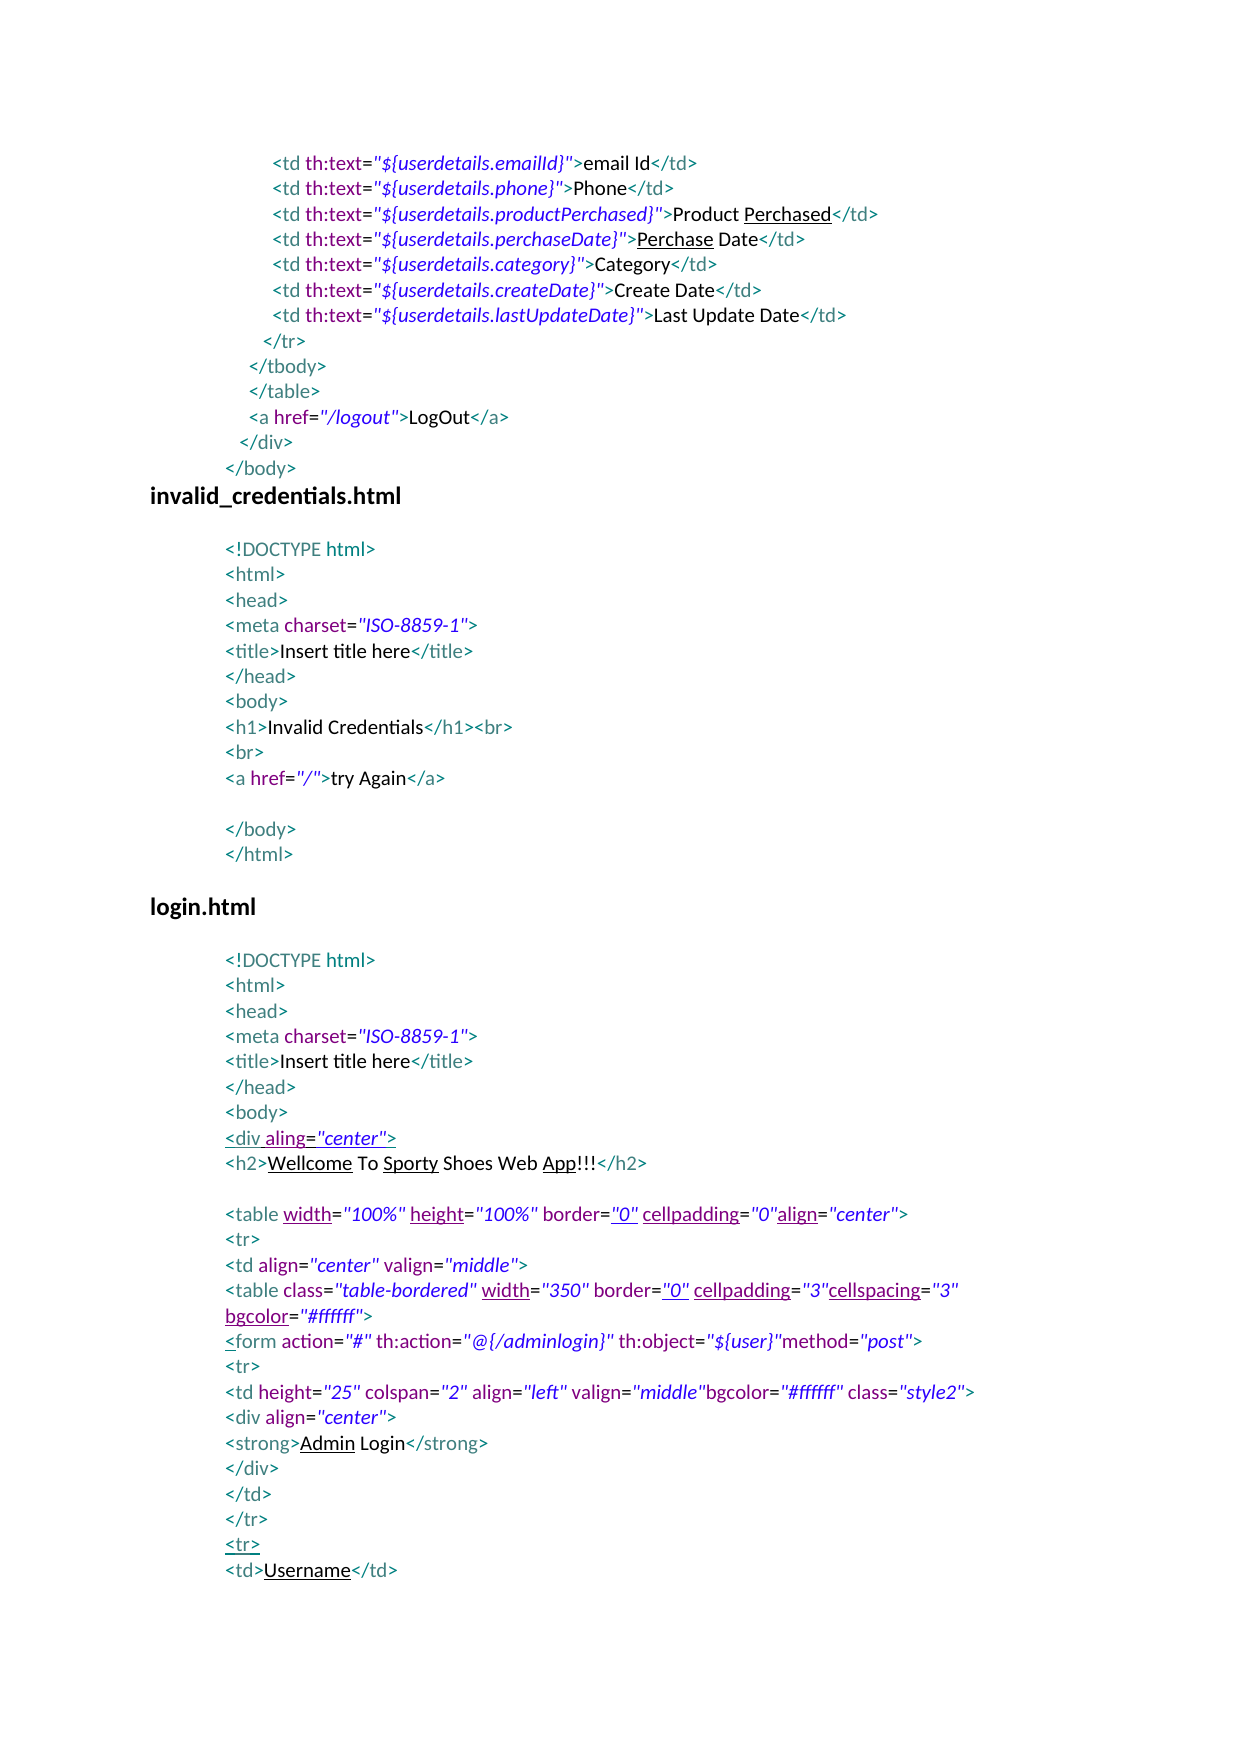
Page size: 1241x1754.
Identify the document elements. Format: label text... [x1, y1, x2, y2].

text </head> [225, 1074, 1090, 1099]
text </div> [225, 1455, 1090, 1481]
text </body> [225, 455, 1090, 480]
text <div aling="center"> [225, 1125, 1090, 1150]
text <strong>Admin Login</strong> [225, 1430, 1090, 1455]
text <td th:text="${userdetails.createDate}">Create Date</td> [225, 277, 1090, 302]
text </tr> [225, 328, 1090, 353]
text </table> [225, 379, 1090, 404]
text <body> [225, 1099, 1090, 1125]
text <a href="/logout">LogOut</a> [225, 404, 1090, 429]
text <td align="center" valign="middle"> [225, 1252, 1090, 1277]
text <meta charset="ISO-8859-1"> [225, 612, 1090, 638]
text <h1>Invalid Credentials</h1><br> [225, 714, 1090, 739]
text </div> [225, 429, 1090, 455]
text <a href="/">try Again</a> [225, 765, 1090, 790]
text <td th:text="${userdetails.productPerchased}">Product Perchased</td> [225, 201, 1090, 226]
text <td th:text="${userdetails.phone}">Phone</td> [225, 175, 1090, 201]
text <head> [225, 587, 1090, 612]
text <html> [225, 972, 1090, 998]
text </td> [225, 1481, 1090, 1506]
text <td th:text="${userdetails.category}">Category</td> [225, 252, 1090, 277]
text </tr> [225, 1506, 1090, 1532]
text </body> [225, 816, 1090, 841]
text <tr> [225, 1354, 1090, 1379]
text </html> [225, 841, 1090, 867]
text <td th:text="${userdetails.perchaseDate}">Perchase Date</td> [225, 226, 1090, 252]
text <!DOCTYPE html> [225, 536, 1090, 562]
text <meta charset="ISO-8859-1"> [225, 1023, 1090, 1049]
text <td th:text="${userdetails.lastUpdateDate}">Last Update Date</td> [225, 302, 1090, 328]
text <title>Insert title here</title> [225, 638, 1090, 663]
text </tbody> [225, 353, 1090, 379]
text invalid_credentials.html [150, 480, 1090, 511]
text <title>Insert title here</title> [225, 1049, 1090, 1074]
text <table width="100%" height="100%" border="0" cellpadding="0"align="center"> [225, 1201, 1090, 1227]
text <td th:text="${userdetails.emailId}">email Id</td> [225, 150, 1090, 175]
text <td height="25" colspan="2" align="left" valign="middle"bgcolor="#ffffff" class="style2"> [225, 1379, 1090, 1404]
text <table class="table-bordered" width="350" border="0" cellpadding="3"cellspacing="3" bgcolor="#ffffff"> [225, 1277, 1090, 1328]
text <head> [225, 998, 1090, 1023]
text <tr> [225, 1227, 1090, 1252]
text <br> [225, 739, 1090, 765]
text <body> [225, 689, 1090, 714]
text <td>Username</td> [225, 1557, 1090, 1582]
text <!DOCTYPE html> [225, 947, 1090, 972]
text <h2>Wellcome To Sporty Shoes Web App!!!</h2> [225, 1150, 1090, 1176]
text <tr> [225, 1532, 1090, 1557]
text </head> [225, 663, 1090, 689]
text <form action="#" th:action="@{/adminlogin}" th:object="${user}"method="post"> [225, 1328, 1090, 1354]
text <html> [225, 562, 1090, 587]
text login.html [150, 891, 1090, 922]
text <div align="center"> [225, 1404, 1090, 1430]
